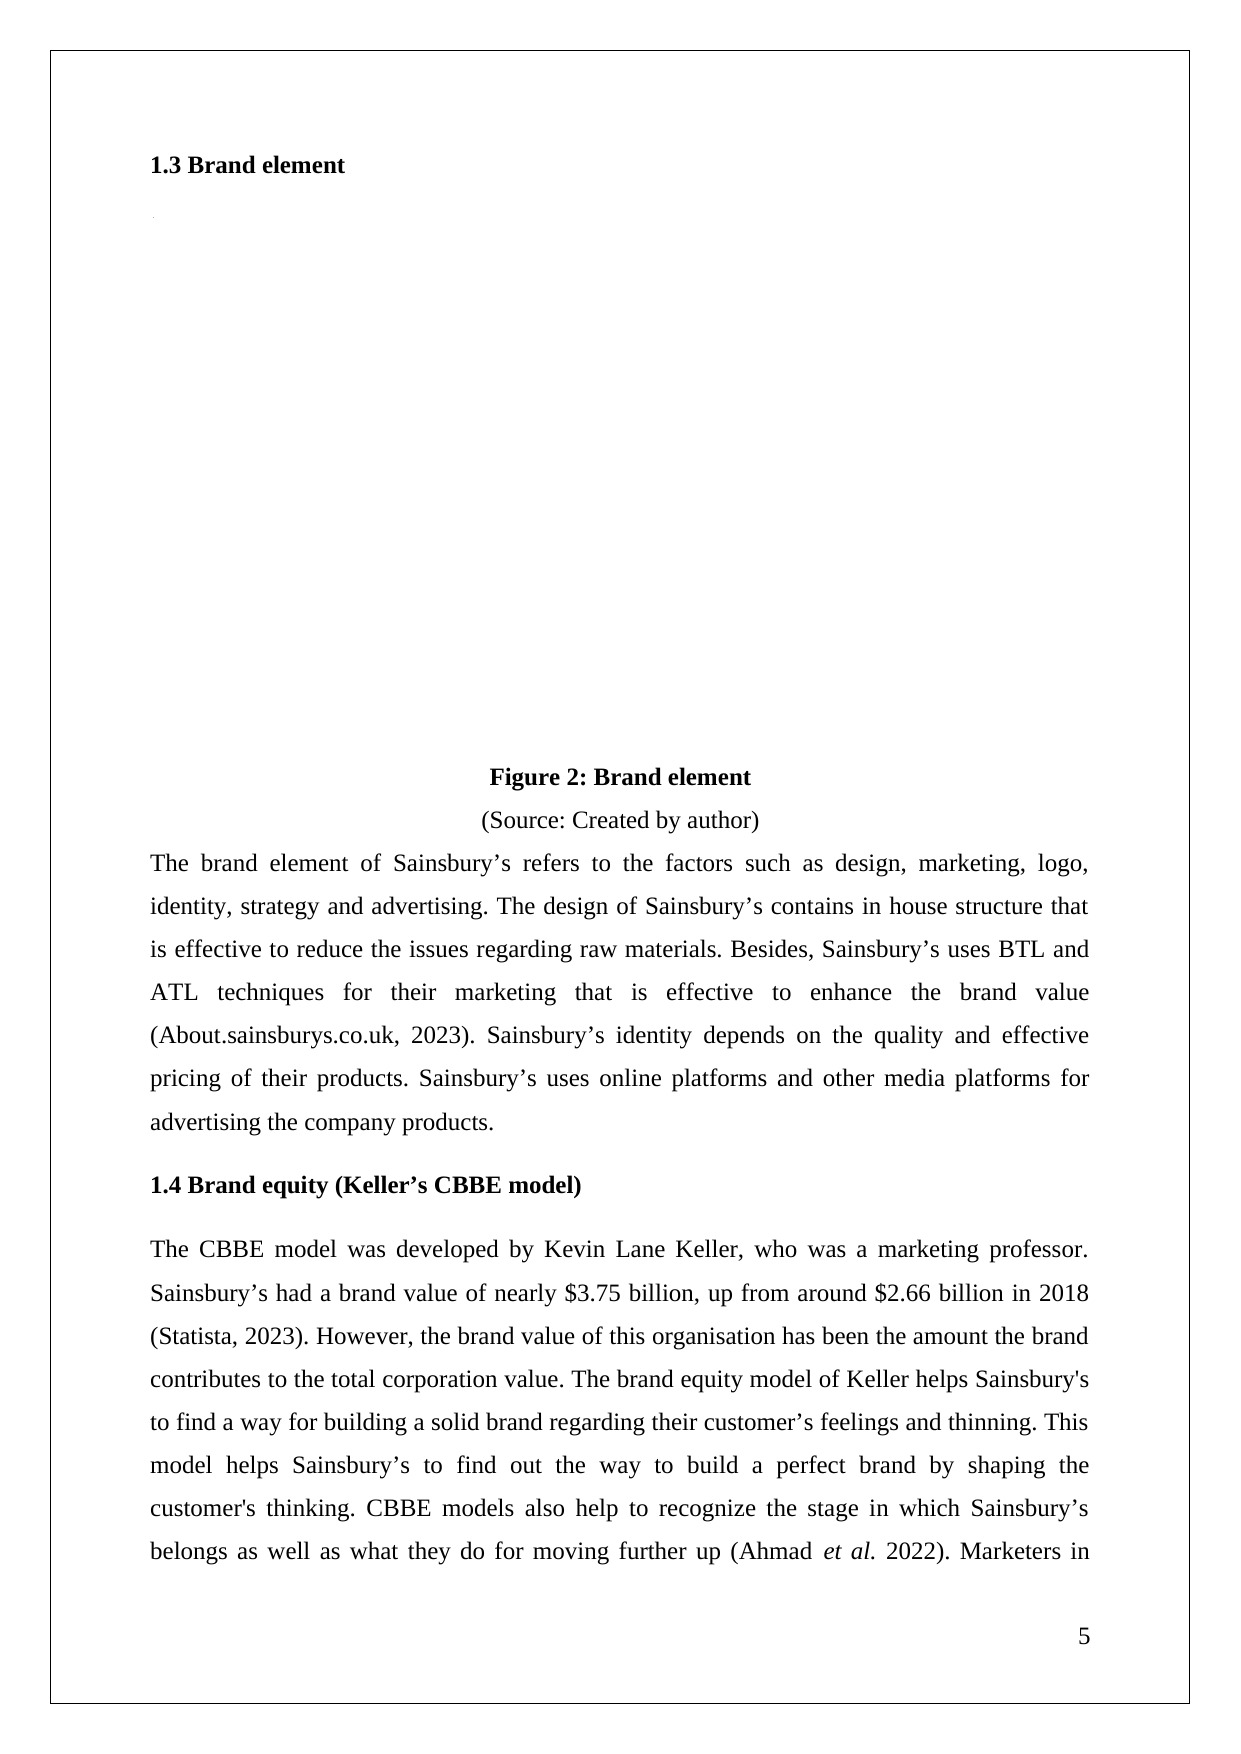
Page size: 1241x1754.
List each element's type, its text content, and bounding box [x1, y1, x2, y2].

text (Source: Created by author) [150, 805, 1090, 833]
text Figure 2: Brand element [150, 762, 1090, 790]
text The brand element of Sainsbury’s refers to the factors such as design, marketing, logo, identity, strategy and advertising. The design of Sainsbury’s contains in house structure that is effective to reduce the issues regarding raw materials. Besides, Sainsbury’s uses BTL and ATL techniques for their marketing that is effective to enhance the brand value (About.sainsburys.co.uk, 2023). Sainsbury’s identity depends on the quality and effective pricing of their products. Sainsbury’s uses online platforms and other media platforms for advertising the company products. [150, 848, 1090, 1135]
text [150, 1234, 1090, 1565]
subtitle 1.4 Brand equity (Keller’s CBBE model) [150, 1171, 1090, 1199]
subtitle 1.3 Brand element [150, 150, 1090, 179]
